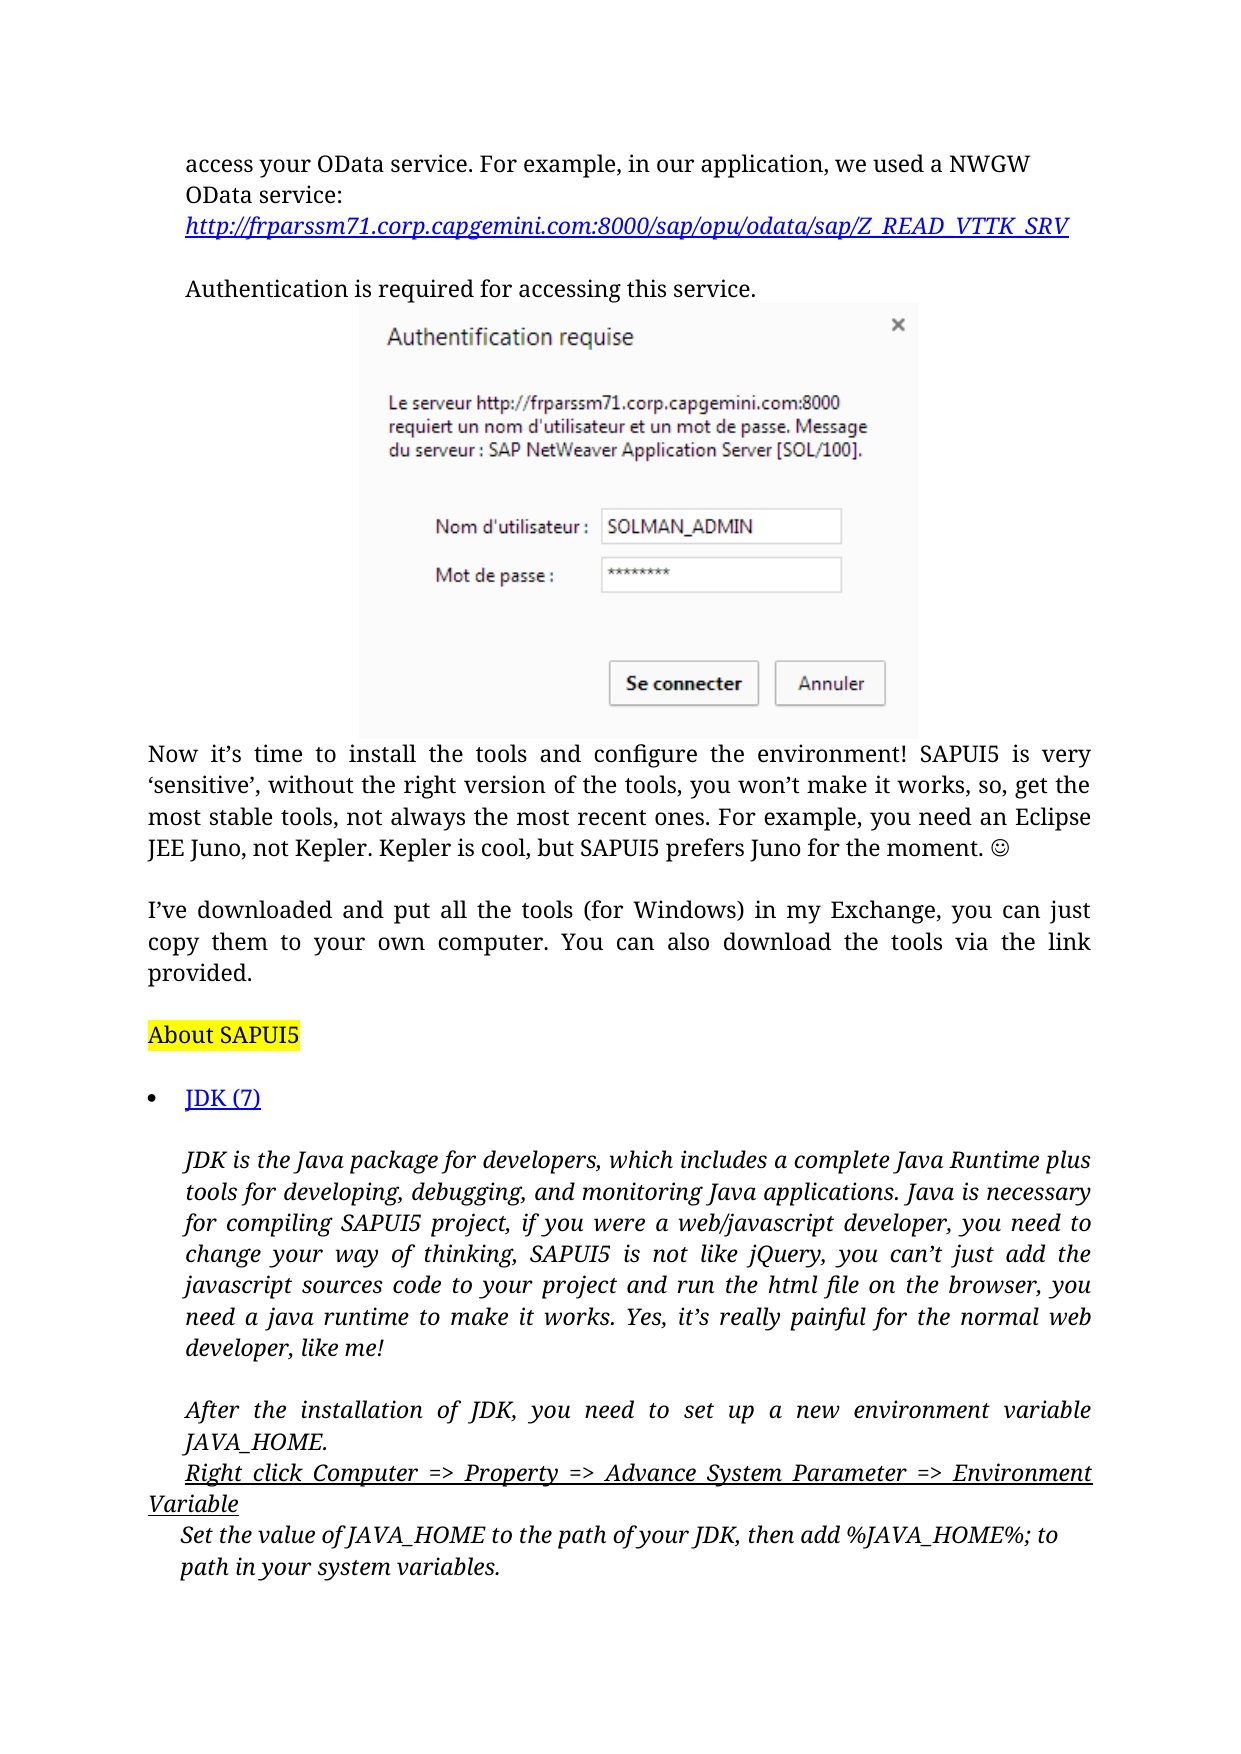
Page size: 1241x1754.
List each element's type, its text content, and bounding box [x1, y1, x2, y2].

text About SAPUI5 [148, 1019, 1093, 1051]
text http://frparssm71.corp.capgemini.com:8000/sap/opu/odata/sap/Z_READ_VTTK_SRV [185, 210, 1093, 241]
text Right click Computer => Property => Advance System Parameter => Environment Variable [148, 1457, 1093, 1519]
list JDK (7) [148, 1082, 1093, 1113]
text After the installation of JDK, you need to set up a new environment variable JAVA_HOME. [185, 1394, 1093, 1457]
text Authentication is required for accessing this service. [185, 273, 1093, 304]
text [185, 148, 1093, 210]
text Set the value of JAVA_HOME to the path of your JDK, then add %JAVA_HOME%; to path in your system variables. [180, 1519, 1093, 1582]
text JDK is the Java package for developers, which includes a complete Java Runtime plus tools for developing, debugging, and monitoring Java applications. Java is necessary for compiling SAPUI5 project, if you were a web/javascript developer, you need to change your way of thinking, SAPUI5 is not like jQuery, you can’t just add the javascript sources code to your project and run the html file on the browser, you need a java runtime to make it works. Yes, it’s really painful for the normal web developer, like me! [185, 1144, 1093, 1363]
text Now it’s time to install the tools and configure the environment! SAPUI5 is very ‘sensitive’, without the right version of the tools, you won’t make it works, so, get the most stable tools, not always the most recent ones. For example, you need an Eclipse JEE Juno, not Kepler. Kepler is cool, but SAPUI5 prefers Juno for the moment. [148, 738, 1093, 863]
picture [359, 303, 919, 739]
text I’ve downloaded and put all the tools (for Windows) in my Exchange, you can just copy them to your own computer. You can also download the tools via the link provided. [148, 894, 1093, 988]
